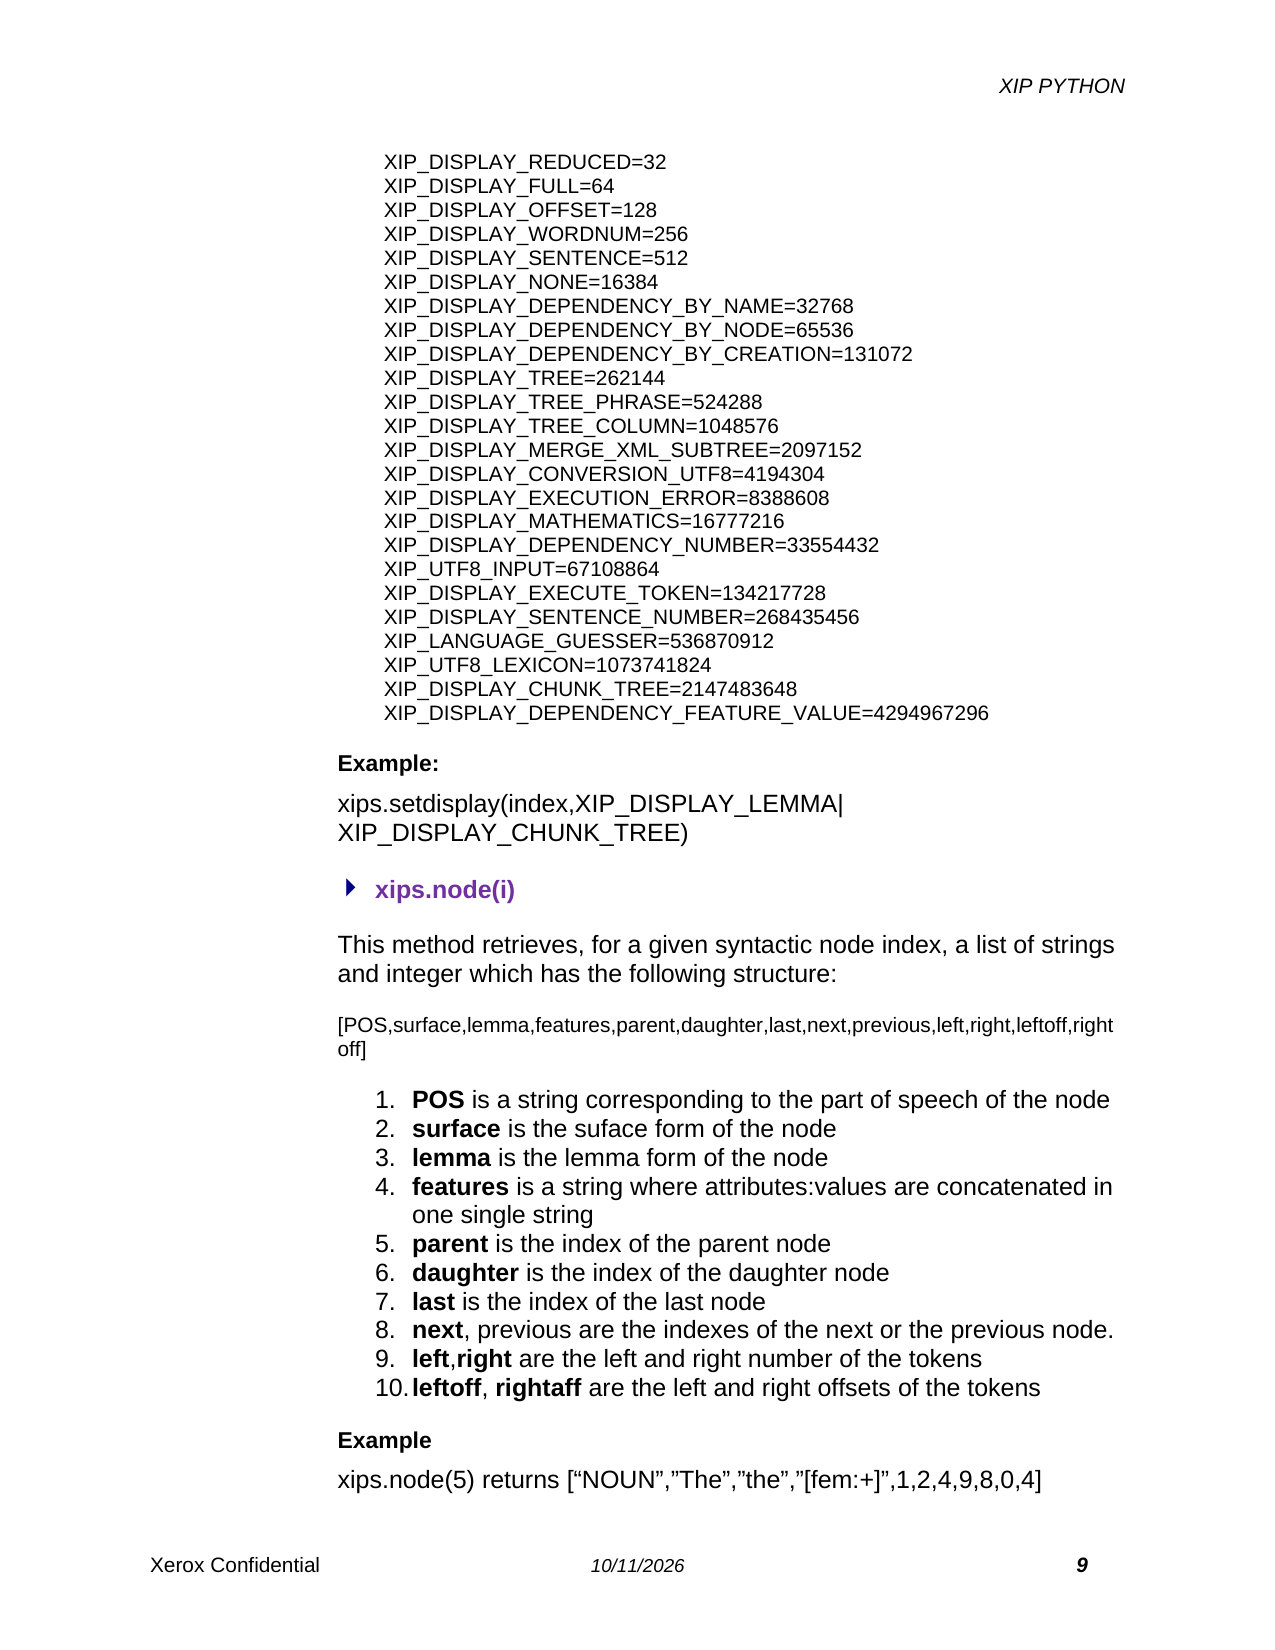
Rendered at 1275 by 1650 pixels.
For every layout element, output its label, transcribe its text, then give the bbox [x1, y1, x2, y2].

text XIP_LANGUAGE_GUESSER=536870912 [337, 629, 1125, 653]
subtitle xips.node(i) [337, 875, 1125, 905]
text XIP_DISPLAY_EXECUTE_TOKEN=134217728 [337, 581, 1125, 605]
text XIP_UTF8_LEXICON=1073741824 [337, 653, 1125, 677]
list lemma is the lemma form of the node [375, 1143, 1125, 1172]
text XIP_DISPLAY_DEPENDENCY_BY_NAME=32768 [337, 294, 1125, 318]
text This method retrieves, for a given syntactic node index, a list of strings and integer which has the following structure: [337, 930, 1125, 987]
text XIP_UTF8_INPUT=67108864 [337, 557, 1125, 581]
text XIP_DISPLAY_TREE=262144 [337, 366, 1125, 389]
text XIP_DISPLAY_OFFSET=128 [337, 198, 1125, 222]
text XIP_DISPLAY_WORDNUM=256 [337, 222, 1125, 246]
text XIP_DISPLAY_DEPENDENCY_NUMBER=33554432 [337, 533, 1125, 557]
list last is the index of the last node [375, 1287, 1125, 1315]
subtitle Example: [337, 750, 1125, 776]
list left,right are the left and right number of the tokens [375, 1344, 1125, 1373]
list surface is the suface form of the node [375, 1114, 1125, 1143]
text XIP_DISPLAY_MATHEMATICS=16777216 [337, 509, 1125, 533]
text XIP_DISPLAY_DEPENDENCY_BY_NODE=65536 [337, 318, 1125, 342]
text XIP_DISPLAY_FULL=64 [337, 174, 1125, 198]
list next, previous are the indexes of the next or the previous node. [375, 1315, 1125, 1344]
list daughter is the index of the daughter node [375, 1258, 1125, 1287]
subtitle Example [337, 1427, 1125, 1453]
list leftoff, rightaff are the left and right offsets of the tokens [375, 1373, 1125, 1402]
text XIP_DISPLAY_NONE=16384 [337, 270, 1125, 294]
text XIP_DISPLAY_CONVERSION_UTF8=4194304 [337, 461, 1125, 485]
text XIP_DISPLAY_DEPENDENCY_BY_CREATION=131072 [337, 342, 1125, 366]
text XIP_DISPLAY_TREE_PHRASE=524288 [337, 389, 1125, 413]
text XIP_DISPLAY_DEPENDENCY_FEATURE_VALUE=4294967296 [337, 701, 1125, 725]
list parent is the index of the parent node [375, 1229, 1125, 1258]
text XIP_DISPLAY_CHUNK_TREE=2147483648 [337, 677, 1125, 701]
text XIP_DISPLAY_REDUCED=32 [337, 150, 1125, 174]
text xips.node(5) returns [“NOUN”,”The”,”the”,”[fem:+]”,1,2,4,9,8,0,4] [337, 1465, 1125, 1494]
text XIP_DISPLAY_SENTENCE_NUMBER=268435456 [337, 605, 1125, 629]
text [POS,surface,lemma,features,parent,daughter,last,next,previous,left,right,leftoff,rightoff] [337, 1012, 1125, 1060]
text XIP_DISPLAY_TREE_COLUMN=1048576 [337, 413, 1125, 437]
list POS is a string corresponding to the part of speech of the node [375, 1085, 1125, 1114]
text XIP_DISPLAY_SENTENCE=512 [337, 246, 1125, 270]
list features is a string where attributes:values are concatenated in one single string [375, 1172, 1125, 1229]
text xips.setdisplay(index,XIP_DISPLAY_LEMMA|XIP_DISPLAY_CHUNK_TREE) [337, 789, 1125, 846]
text XIP_DISPLAY_MERGE_XML_SUBTREE=2097152 [337, 437, 1125, 461]
text XIP_DISPLAY_EXECUTION_ERROR=8388608 [337, 485, 1125, 509]
